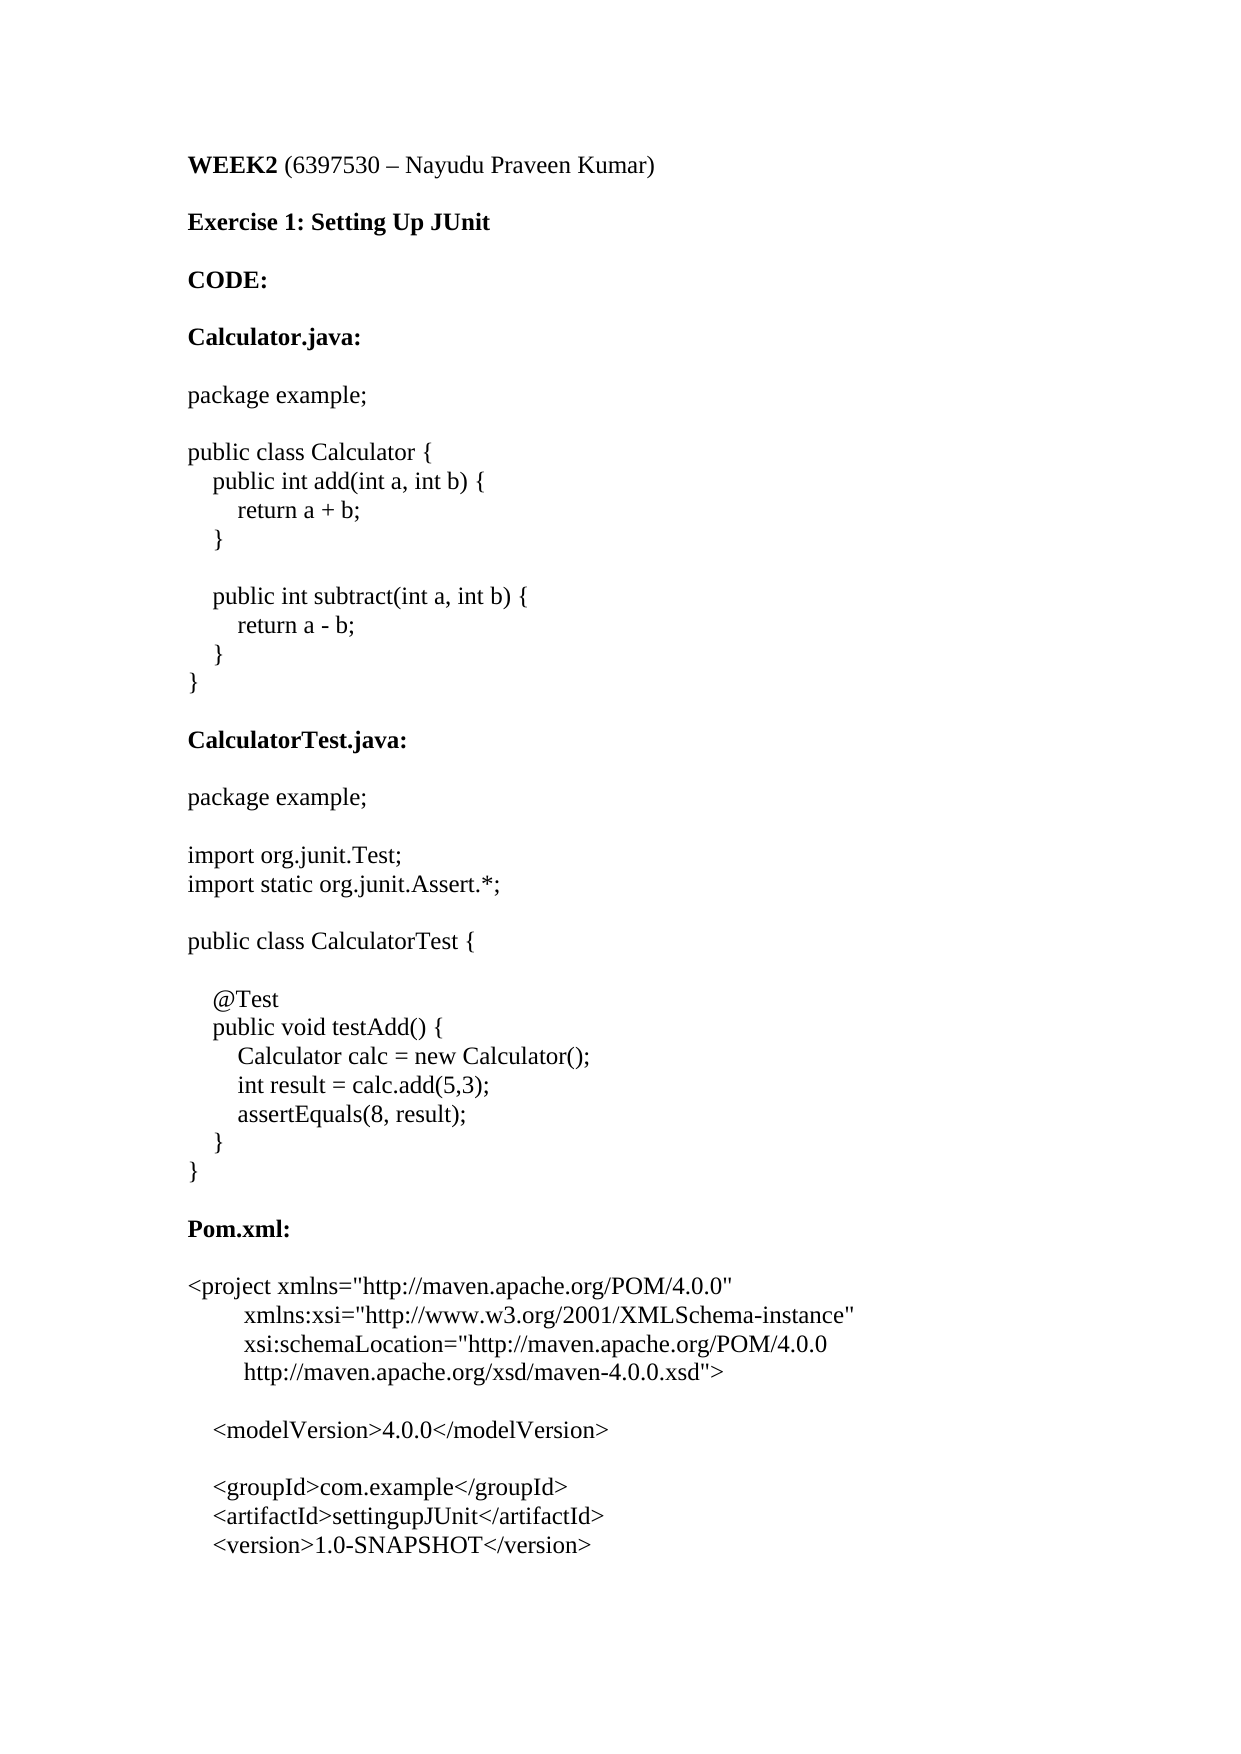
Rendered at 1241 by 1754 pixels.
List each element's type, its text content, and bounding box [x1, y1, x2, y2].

text return a + b; [187, 495, 1053, 524]
text int result = calc.add(5,3); [187, 1070, 1053, 1099]
text @Test [187, 984, 1053, 1012]
text package example; [187, 380, 1053, 409]
text public int subtract(int a, int b) { [187, 581, 1053, 610]
text <groupId>com.example</groupId> [187, 1472, 1053, 1501]
text import org.junit.Test; [187, 840, 1053, 869]
text public class CalculatorTest { [187, 926, 1053, 955]
text <version>1.0-SNAPSHOT</version> [187, 1530, 1053, 1559]
text } [187, 524, 1053, 552]
text Calculator.java: [187, 322, 1053, 351]
text } [187, 639, 1053, 667]
text Exercise 1: Setting Up JUnit [187, 207, 1053, 236]
text public class Calculator { [187, 437, 1053, 466]
text assertEquals(8, result); [187, 1099, 1053, 1127]
text <artifactId>settingupJUnit</artifactId> [187, 1501, 1053, 1530]
text <modelVersion>4.0.0</modelVersion> [187, 1415, 1053, 1444]
text public void testAdd() { [187, 1012, 1053, 1041]
text } [187, 1156, 1053, 1185]
text xmlns:xsi="http://www.w3.org/2001/XMLSchema-instance" [187, 1300, 1053, 1329]
text public int add(int a, int b) { [187, 466, 1053, 495]
text return a - b; [187, 610, 1053, 639]
text } [187, 1127, 1053, 1156]
text <project xmlns="http://maven.apache.org/POM/4.0.0" [187, 1271, 1053, 1300]
text WEEK2 (6397530 – Nayudu Praveen Kumar) [187, 150, 1053, 179]
text xsi:schemaLocation="http://maven.apache.org/POM/4.0.0 [187, 1329, 1053, 1357]
text http://maven.apache.org/xsd/maven-4.0.0.xsd"> [187, 1357, 1053, 1386]
text Calculator calc = new Calculator(); [187, 1041, 1053, 1070]
text package example; [187, 782, 1053, 811]
text Pom.xml: [187, 1214, 1053, 1242]
text CODE: [187, 265, 1053, 294]
text import static org.junit.Assert.*; [187, 869, 1053, 897]
text } [187, 667, 1053, 696]
text CalculatorTest.java: [187, 725, 1053, 754]
